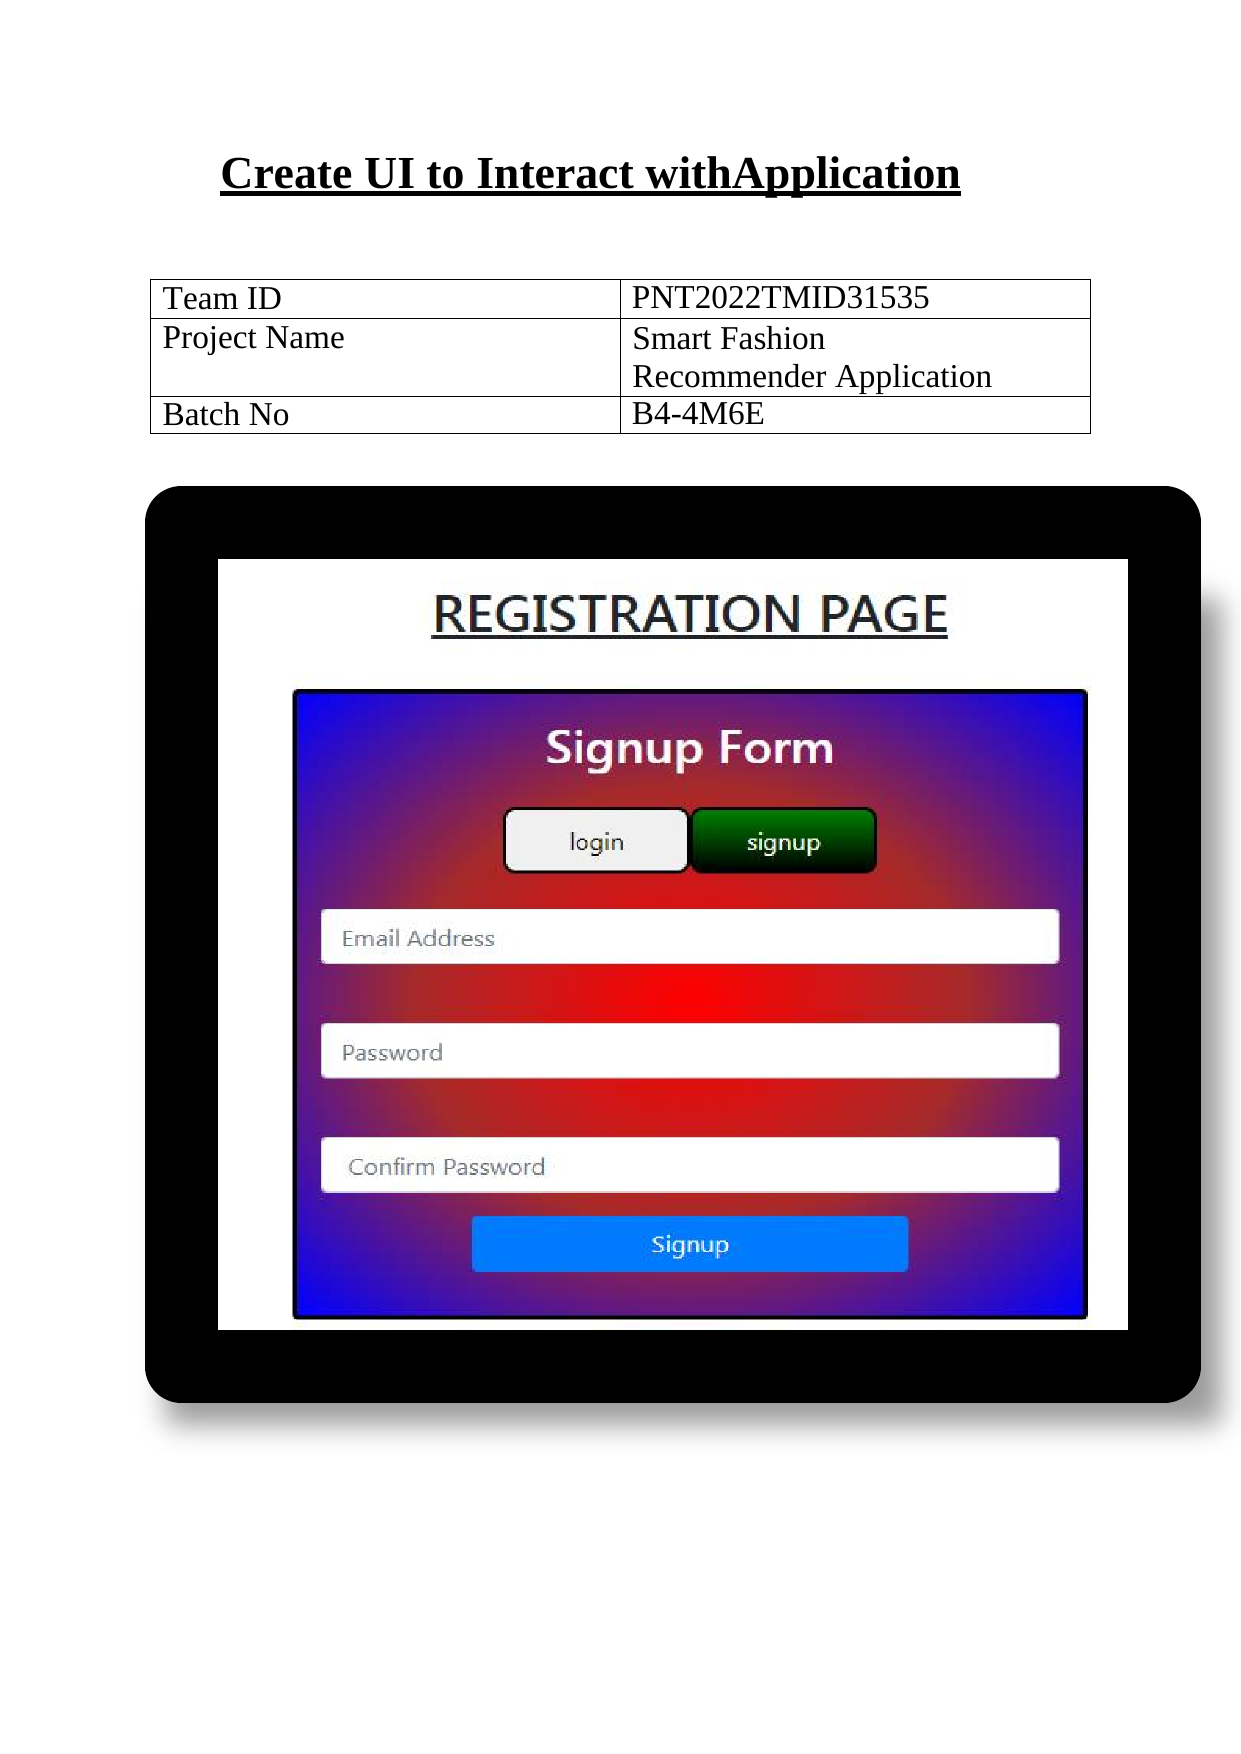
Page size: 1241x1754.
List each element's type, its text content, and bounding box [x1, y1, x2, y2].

table_cell B4-4M6E [621, 397, 1090, 433]
table_header Team ID [151, 280, 620, 317]
table_cell Smart Fashion Recommender Application [621, 319, 1090, 396]
picture [133, 565, 1241, 1453]
table_header PNT2022TMID31535 [621, 280, 1090, 317]
text Create UI to Interact withApplication [220, 146, 1184, 198]
table_cell Batch No [151, 397, 620, 433]
table_cell Project Name [151, 319, 620, 396]
picture [218, 559, 1128, 1330]
